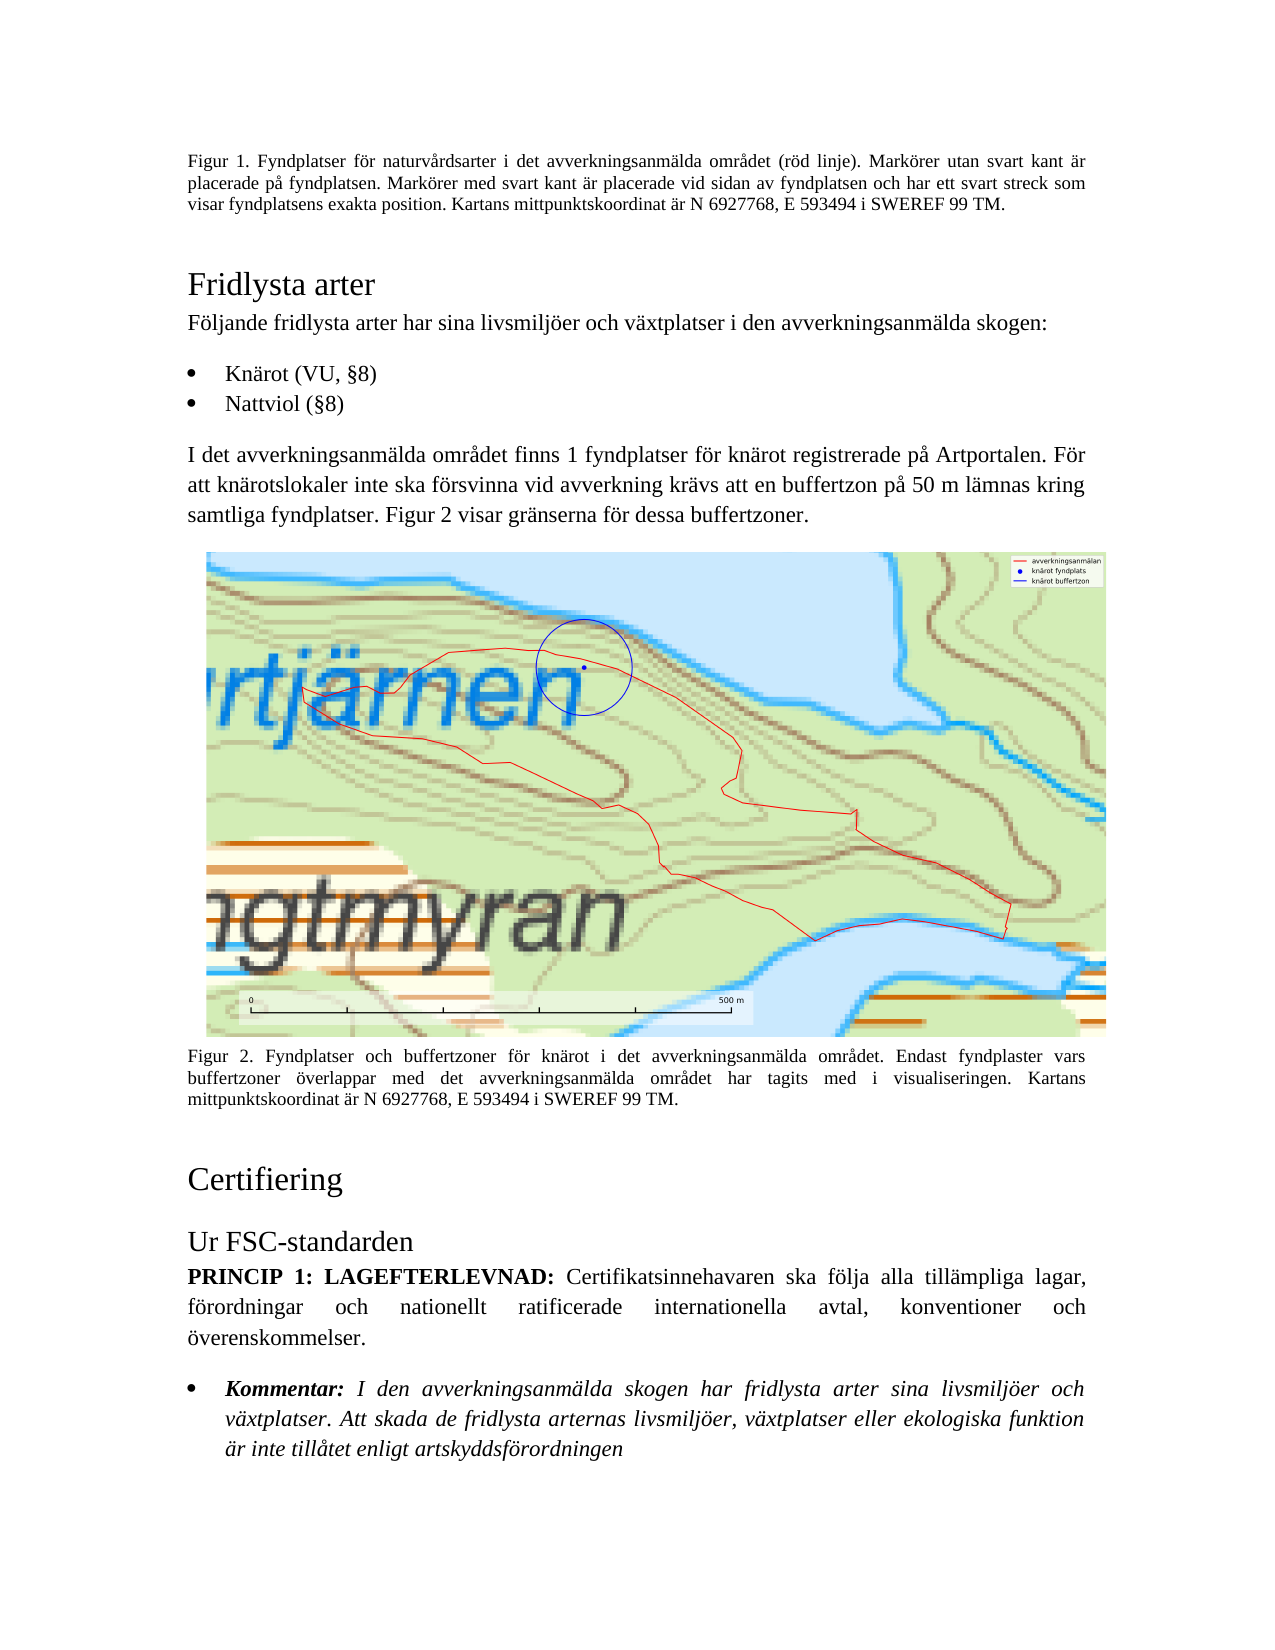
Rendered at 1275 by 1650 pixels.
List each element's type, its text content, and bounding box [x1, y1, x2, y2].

picture [206, 552, 1107, 1037]
subtitle Certifiering [187, 1160, 1087, 1198]
list Kommentar: I den avverkningsanmälda skogen har fridlysta arter sina livsmiljöer och växtplatser. Att skada de fridlysta arternas livsmiljöer, växtplatser eller ekologiska funktion är inte tillåtet enligt artskyddsförordningen [187, 1374, 1087, 1461]
text PRINCIP 1: LAGEFTERLEVNAD: Certifikatsinnehavaren ska följa alla tillämpliga lagar, förordningar och nationellt ratificerade internationella avtal, konventioner och överenskommelser. [187, 1263, 1087, 1350]
text Figur 1. Fyndplatser för naturvårdsarter i det avverkningsanmälda området (röd linje). Markörer utan svart kant är placerade på fyndplatsen. Markörer med svart kant är placerade vid sidan av fyndplatsen och har ett svart streck som visar fyndplatsens exakta position. Kartans mittpunktskoordinat är N 6927768, E 593494 i SWEREF 99 TM. [187, 150, 1087, 215]
list Nattviol (§8) [187, 390, 1087, 416]
list Knärot (VU, §8) [187, 360, 1087, 386]
subtitle Fridlysta arter [187, 265, 1087, 303]
subtitle Ur FSC-standarden [187, 1224, 1087, 1258]
text Figur 2. Fyndplatser och buffertzoner för knärot i det avverkningsanmälda området. Endast fyndplaster vars buffertzoner överlappar med det avverkningsanmälda området har tagits med i visualiseringen. Kartans mittpunktskoordinat är N 6927768, E 593494 i SWEREF 99 TM. [187, 1045, 1087, 1110]
text Följande fridlysta arter har sina livsmiljöer och växtplatser i den avverkningsanmälda skogen: [187, 309, 1087, 335]
text I det avverkningsanmälda området finns 1 fyndplatser för knärot registrerade på Artportalen. För att knärotslokaler inte ska försvinna vid avverkning krävs att en buffertzon på 50 m lämnas kring samtliga fyndplatser. Figur 2 visar gränserna för dessa buffertzoner. [187, 441, 1087, 528]
